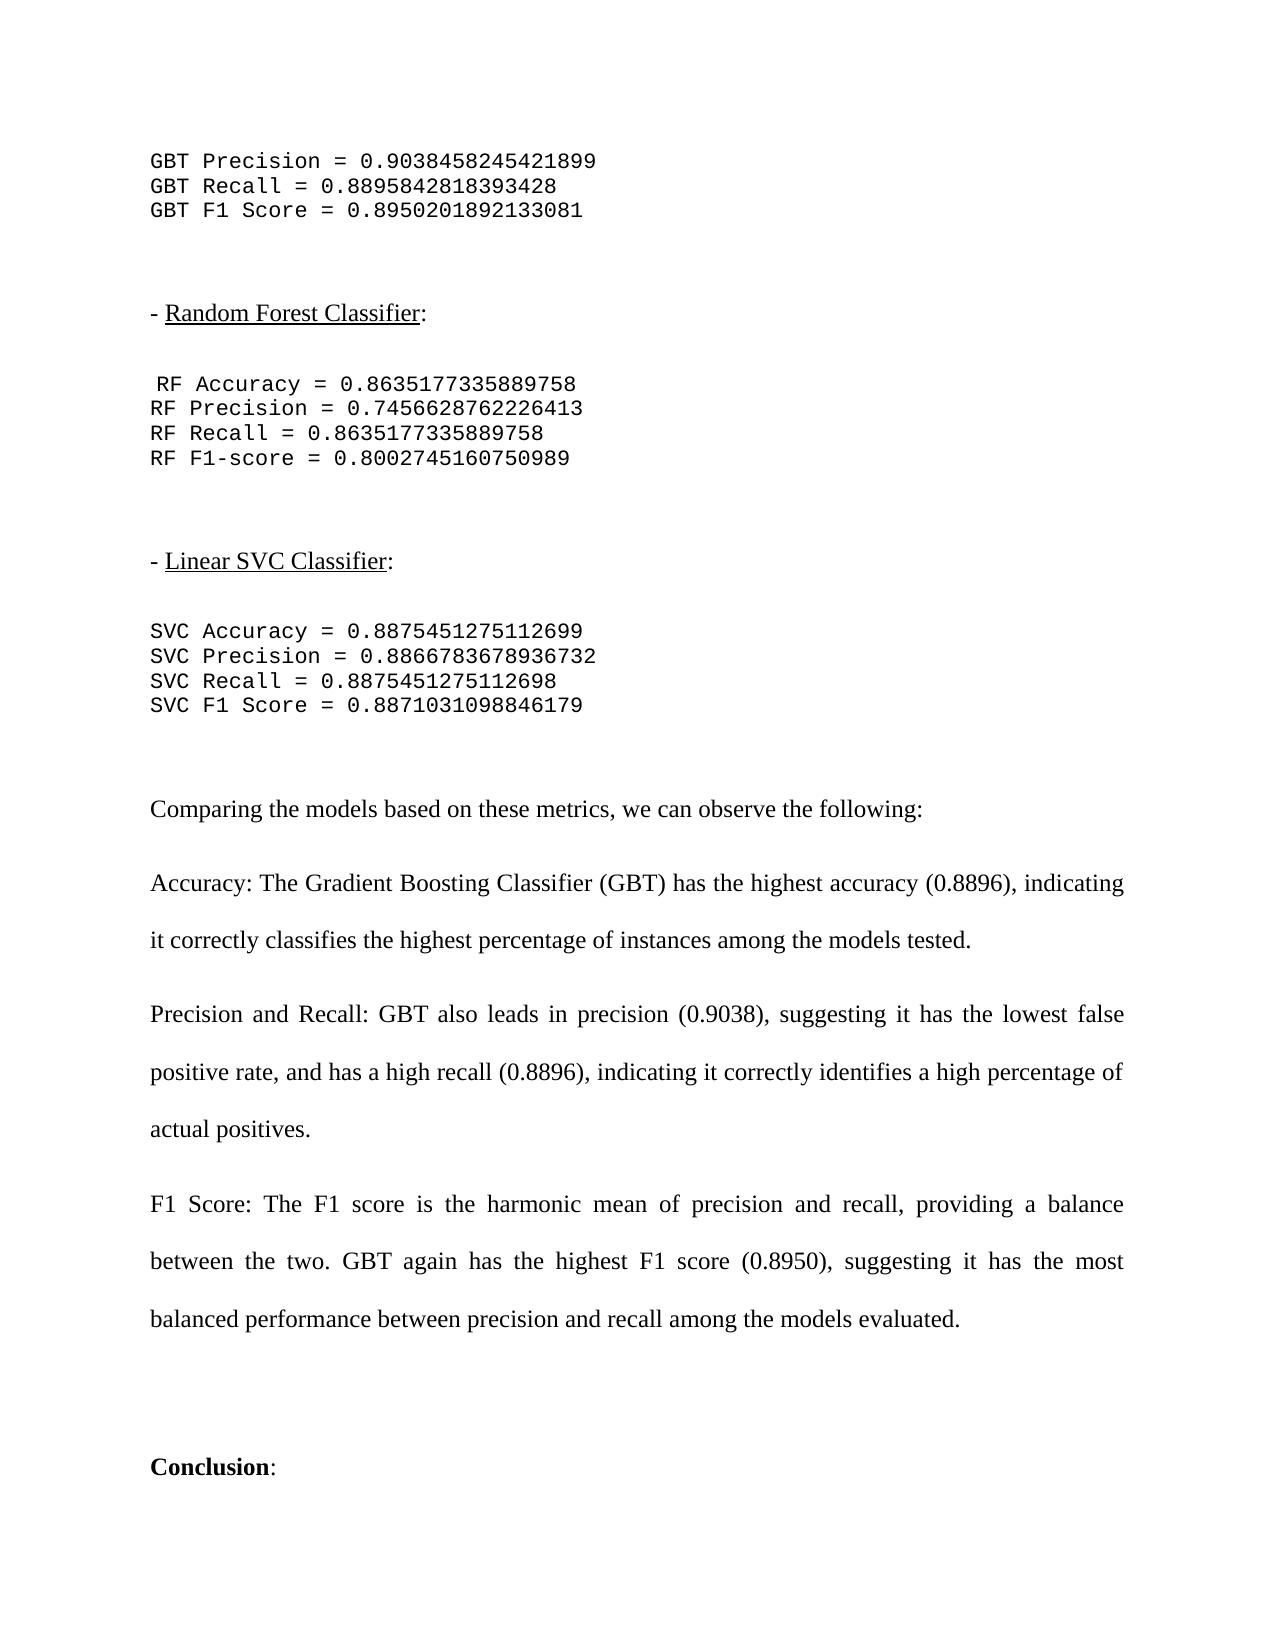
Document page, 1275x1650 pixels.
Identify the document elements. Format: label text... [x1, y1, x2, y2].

text RF F1-score = 0.8002745160750989 [150, 447, 1125, 472]
text SVC Recall = 0.8875451275112698 [150, 670, 1125, 694]
text RF Accuracy = 0.8635177335889758 [150, 373, 1125, 397]
text Precision and Recall: GBT also leads in precision (0.9038), suggesting it has the lowest false positive rate, and has a high recall (0.8896), indicating it correctly identifies a high percentage of actual positives. [150, 999, 1125, 1143]
text SVC Accuracy = 0.8875451275112699 [150, 620, 1125, 645]
text Conclusion: [150, 1452, 1125, 1481]
text SVC F1 Score = 0.8871031098846179 [150, 694, 1125, 719]
text Comparing the models based on these metrics, we can observe the following: [150, 794, 1125, 822]
text Accuracy: The Gradient Boosting Classifier (GBT) has the highest accuracy (0.8896), indicating it correctly classifies the highest percentage of instances among the models tested. [150, 868, 1125, 954]
text GBT F1 Score = 0.8950201892133081 [150, 199, 1125, 224]
text RF Recall = 0.8635177335889758 [150, 422, 1125, 447]
text SVC Precision = 0.8866783678936732 [150, 645, 1125, 670]
text - Linear SVC Classifier: [150, 546, 1125, 575]
text RF Precision = 0.7456628762226413 [150, 397, 1125, 422]
text GBT Precision = 0.9038458245421899 [150, 150, 1125, 175]
text F1 Score: The F1 score is the harmonic mean of precision and recall, providing a balance between the two. GBT again has the highest F1 score (0.8950), suggesting it has the most balanced performance between precision and recall among the models evaluated. [150, 1189, 1125, 1332]
text GBT Recall = 0.8895842818393428 [150, 175, 1125, 199]
text - Random Forest Classifier: [150, 298, 1125, 327]
